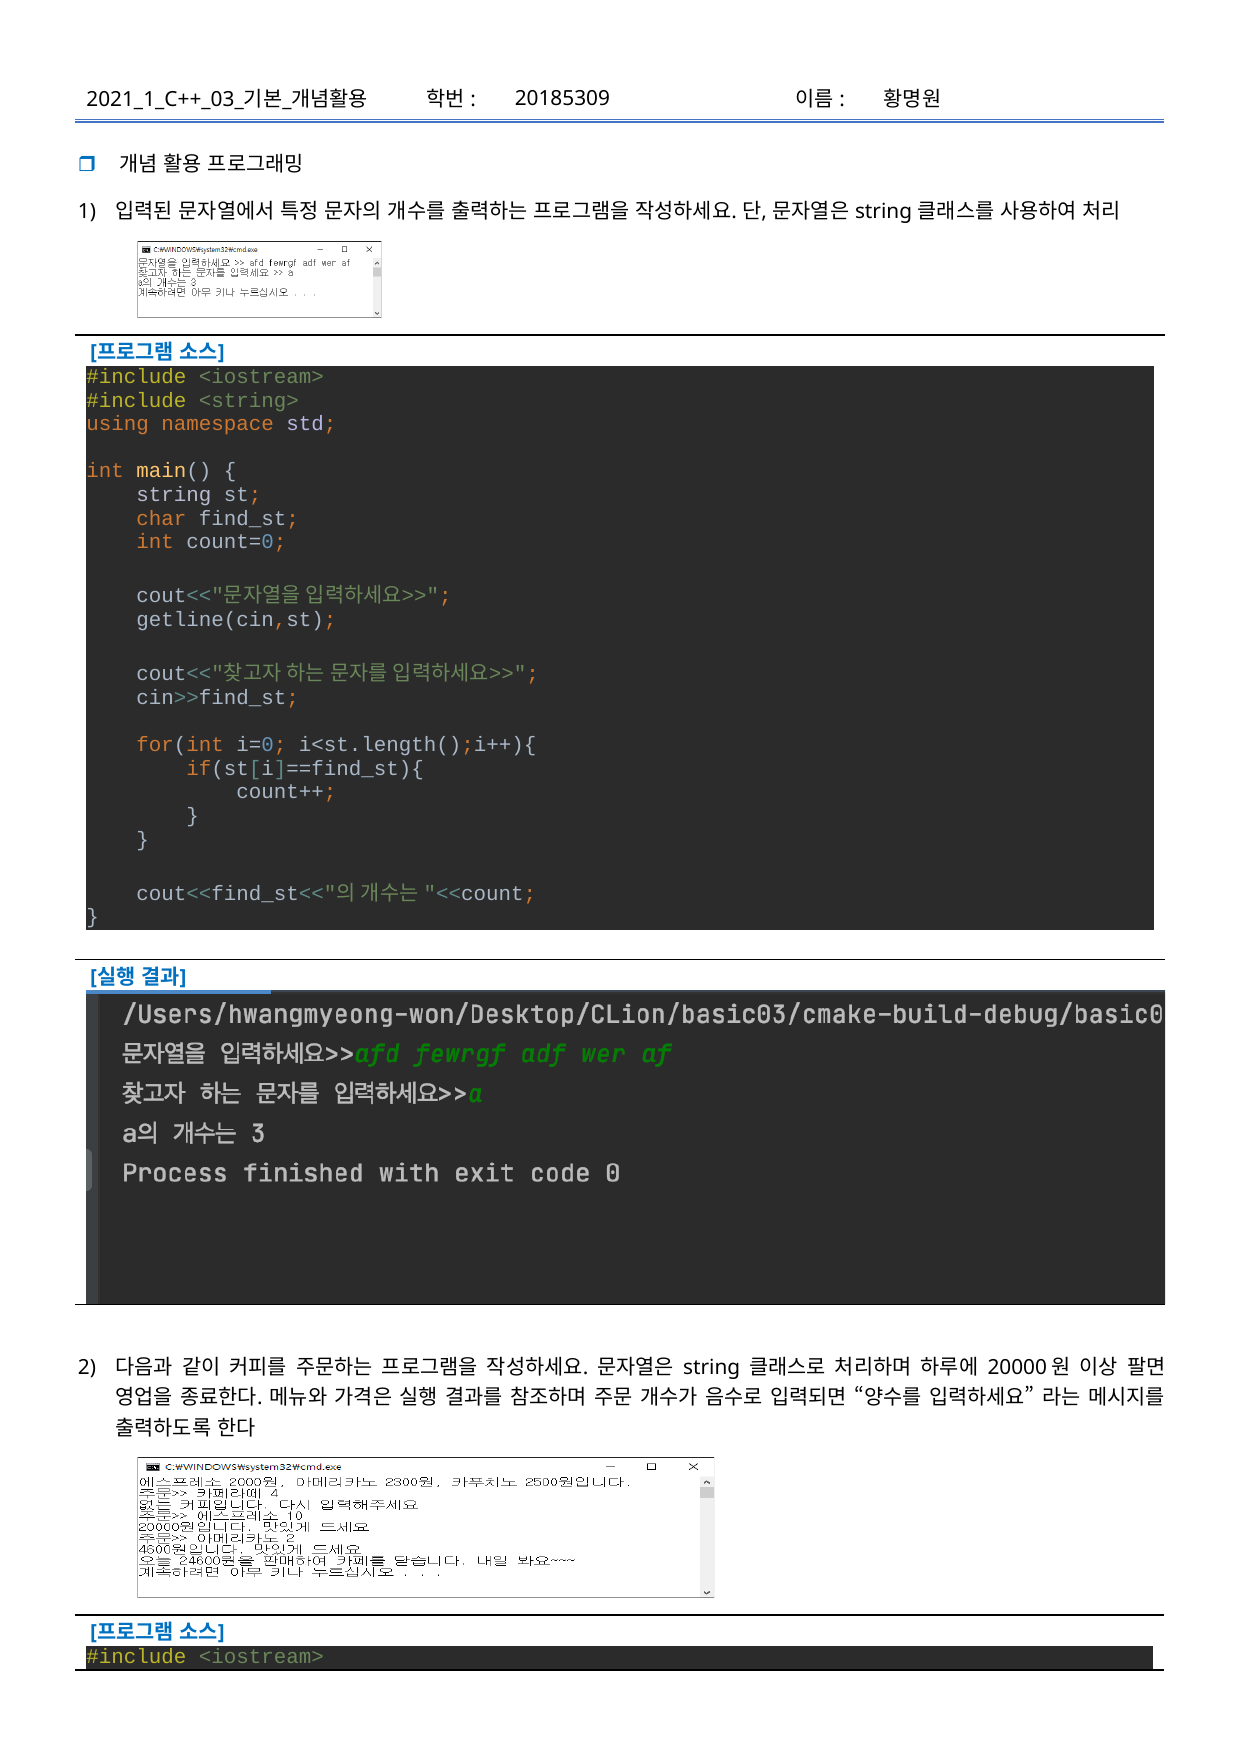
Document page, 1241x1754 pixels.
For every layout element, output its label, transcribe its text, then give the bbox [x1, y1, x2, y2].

table_header 황명원 [872, 75, 1164, 119]
picture [137, 1457, 715, 1598]
table_header 2021_1_C++_03_기본_개념활용 [75, 75, 415, 119]
list 입력된 문자열에서 특정 문자의 개수를 출력하는 프로그램을 작성하세요. 단, 문자열은 string 클래스를 사용하여 처리 [78, 194, 1165, 225]
picture [86, 990, 1166, 1304]
table_header 이름 : [784, 75, 872, 119]
table_header [프로그램 소스] #include <iostream> #include <string> using namespace std; int main() { string st; char find_st; int count=0; cout<<"문자열을 입력하세요>>"; getline(cin,st); cout<<"찾고자 하는 문자를 입력하세요>>"; cin>>find_st; for(int i=0; i<st.length();i++){ if(st[i]==find_st){ count++; } } cout<<find_st<<"의 개수는 "<<count; } [75, 336, 1165, 958]
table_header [75, 1616, 1164, 1669]
table_header 학번 : [415, 75, 503, 119]
table_header 20185309 [503, 75, 784, 119]
table_cell [실행 결과] [75, 960, 1165, 1303]
picture [137, 241, 382, 318]
list 개념 활용 프로그래밍 [78, 147, 1165, 178]
list 다음과 같이 커피를 주문하는 프로그램을 작성하세요. 문자열은 string 클래스로 처리하며 하루에 20000원 이상 팔면 영업을 종료한다. 메뉴와 가격은 실행 결과를 참조하며 주문 개수가 음수로 입력되면 “양수를 입력하세요” 라는 메시지를 출력하도록 한다 [78, 1350, 1165, 1441]
